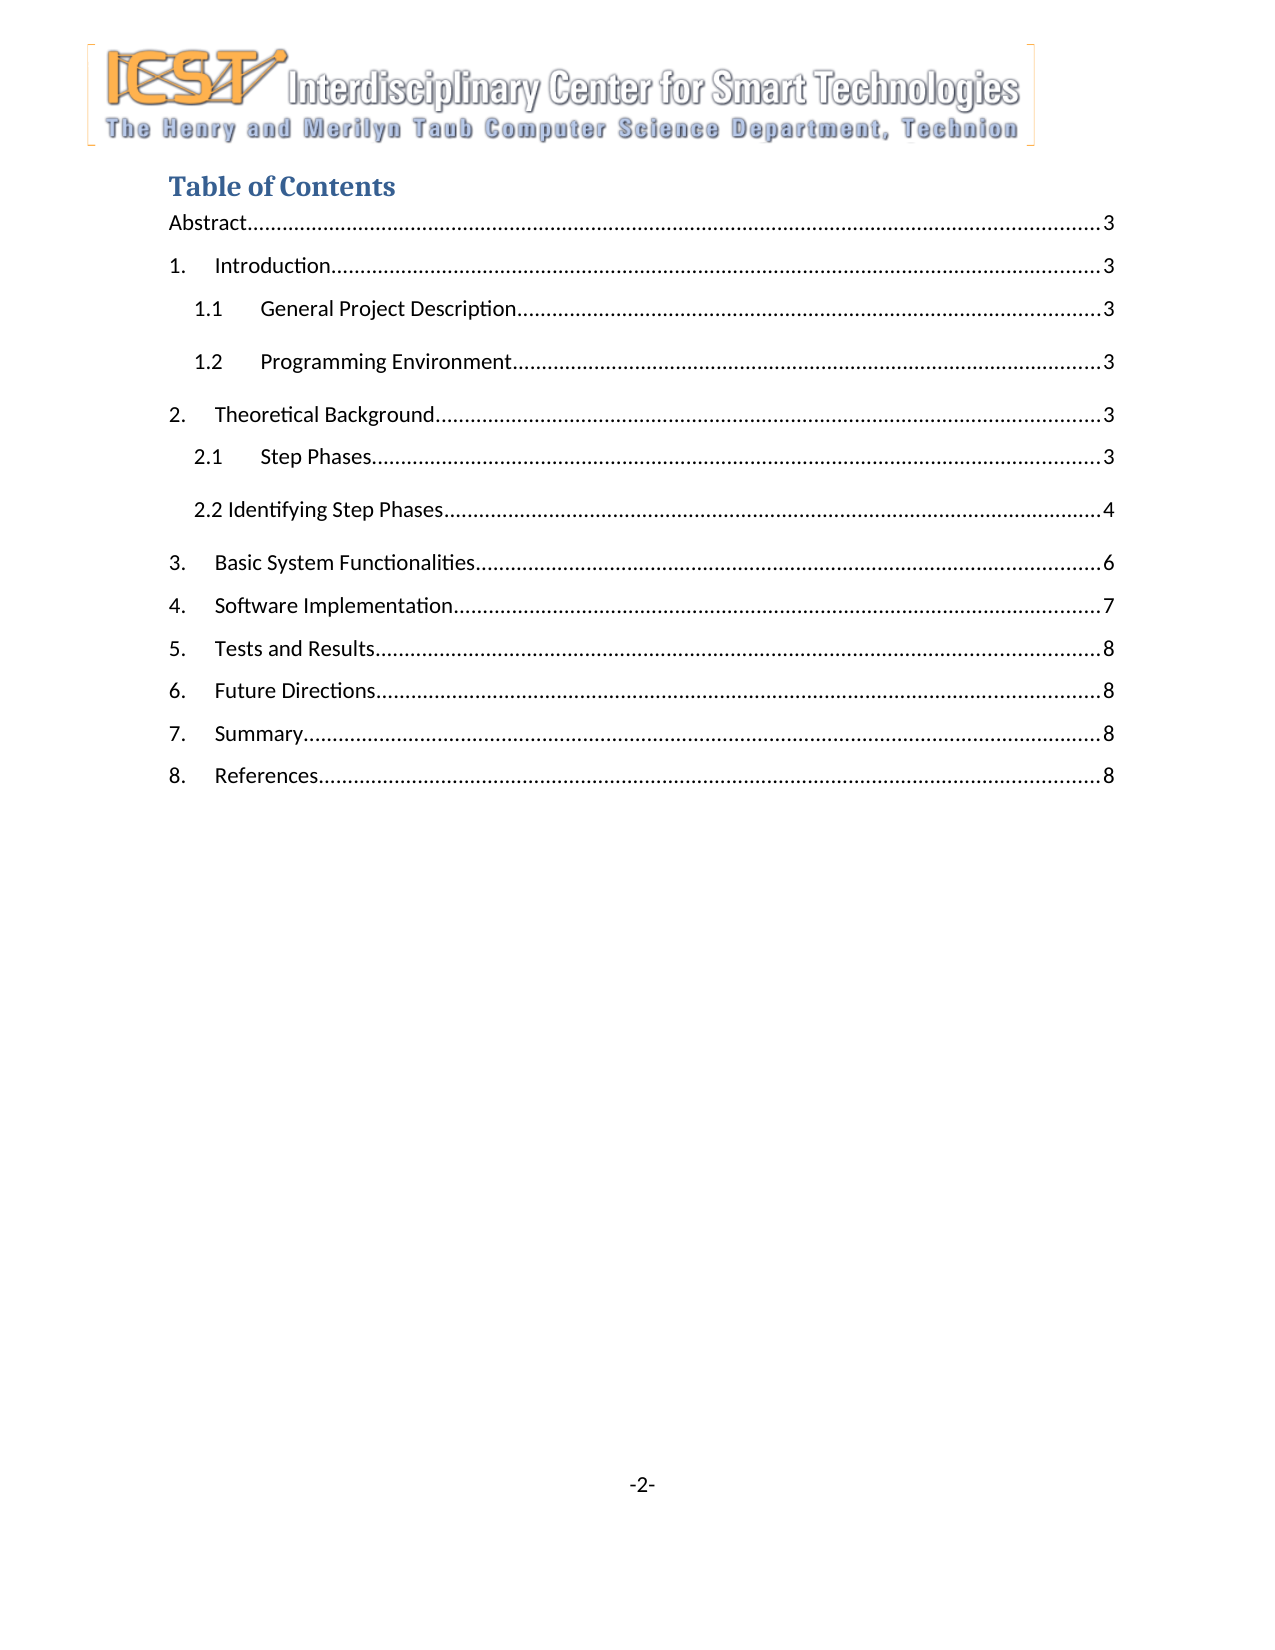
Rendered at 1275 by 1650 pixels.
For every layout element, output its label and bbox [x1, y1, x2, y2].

picture [87, 44, 1035, 146]
